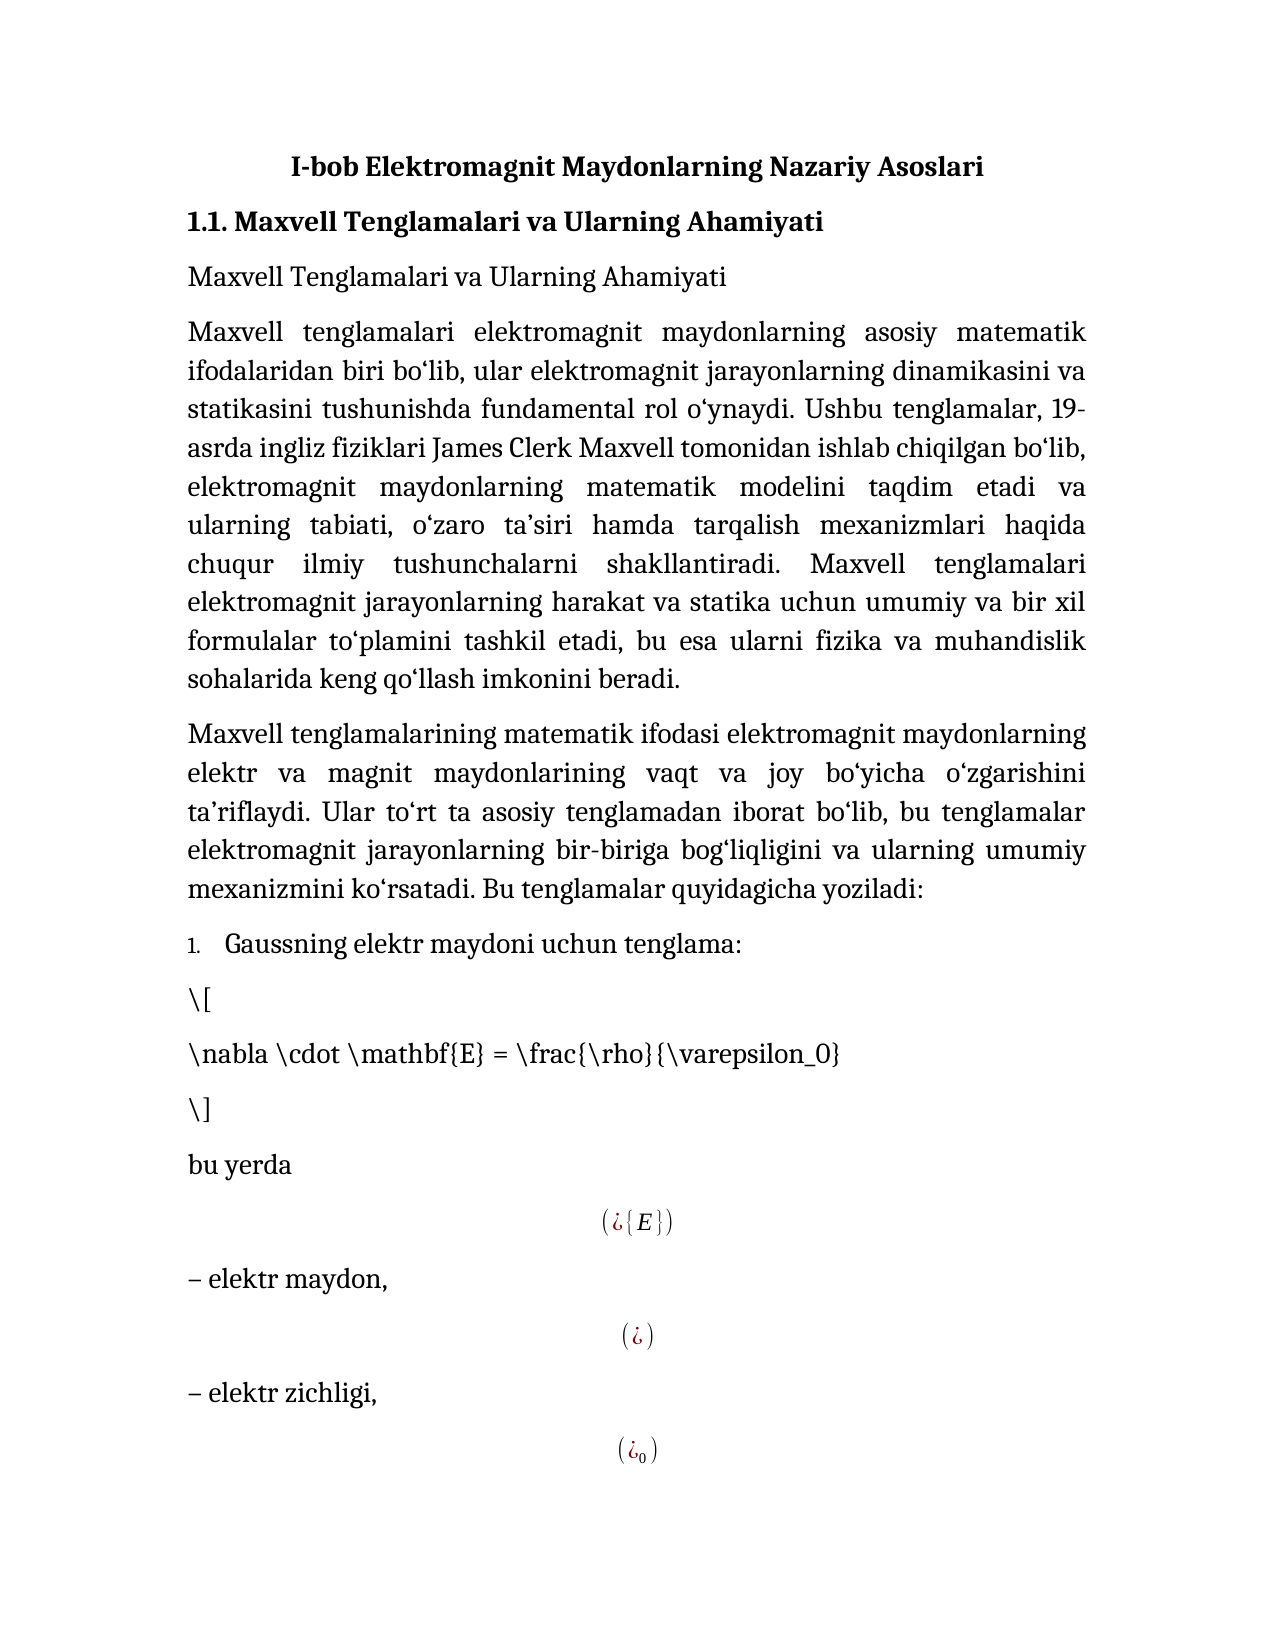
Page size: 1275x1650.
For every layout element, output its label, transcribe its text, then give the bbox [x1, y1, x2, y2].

text – elektr maydon, [187, 1262, 1087, 1296]
text 1.1. Maxvell Tenglamalari va Ularning Ahamiyati [187, 205, 1087, 239]
text Maxvell tenglamalari elektromagnit maydonlarning asosiy matematik ifodalaridan biri bo‘lib, ular elektromagnit jarayonlarning dinamikasini va statikasini tushunishda fundamental rol o‘ynaydi. Ushbu tenglamalar, 19-asrda ingliz fiziklari James Clerk Maxvell tomonidan ishlab chiqilgan bo‘lib, elektromagnit maydonlarning matematik modelini taqdim etadi va ularning tabiati, o‘zaro ta’siri hamda tarqalish mexanizmlari haqida chuqur ilmiy tushunchalarni shakllantiradi. Maxvell tenglamalari elektromagnit jarayonlarning harakat va statika uchun umumiy va bir xil formulalar to‘plamini tashkil etadi, bu esa ularni fizika va muhandislik sohalarida keng qo‘llash imkonini beradi. [187, 316, 1087, 696]
text \nabla \cdot \mathbf{E} = \frac{\rho}{\varepsilon_0} [187, 1037, 1087, 1071]
text – elektr zichligi, [187, 1376, 1087, 1409]
text \[ [187, 982, 1087, 1016]
text Maxvell tenglamalarining matematik ifodasi elektromagnit maydonlarning elektr va magnit maydonlarining vaqt va joy bo‘yicha o‘zgarishini ta’riflaydi. Ular to‘rt ta asosiy tenglamadan iborat bo‘lib, bu tenglamalar elektromagnit jarayonlarning bir-biriga bog‘liqligini va ularning umumiy mexanizmini ko‘rsatadi. Bu tenglamalar quyidagicha yoziladi: [187, 718, 1087, 905]
text bu yerda [187, 1148, 1087, 1181]
text I-bob Elektromagnit Maydonlarning Nazariy Asoslari [187, 150, 1087, 183]
text \] [187, 1093, 1087, 1126]
text Maxvell Tenglamalari va Ularning Ahamiyati [187, 260, 1087, 294]
list Gaussning elektr maydoni uchun tenglama: [187, 927, 1087, 961]
